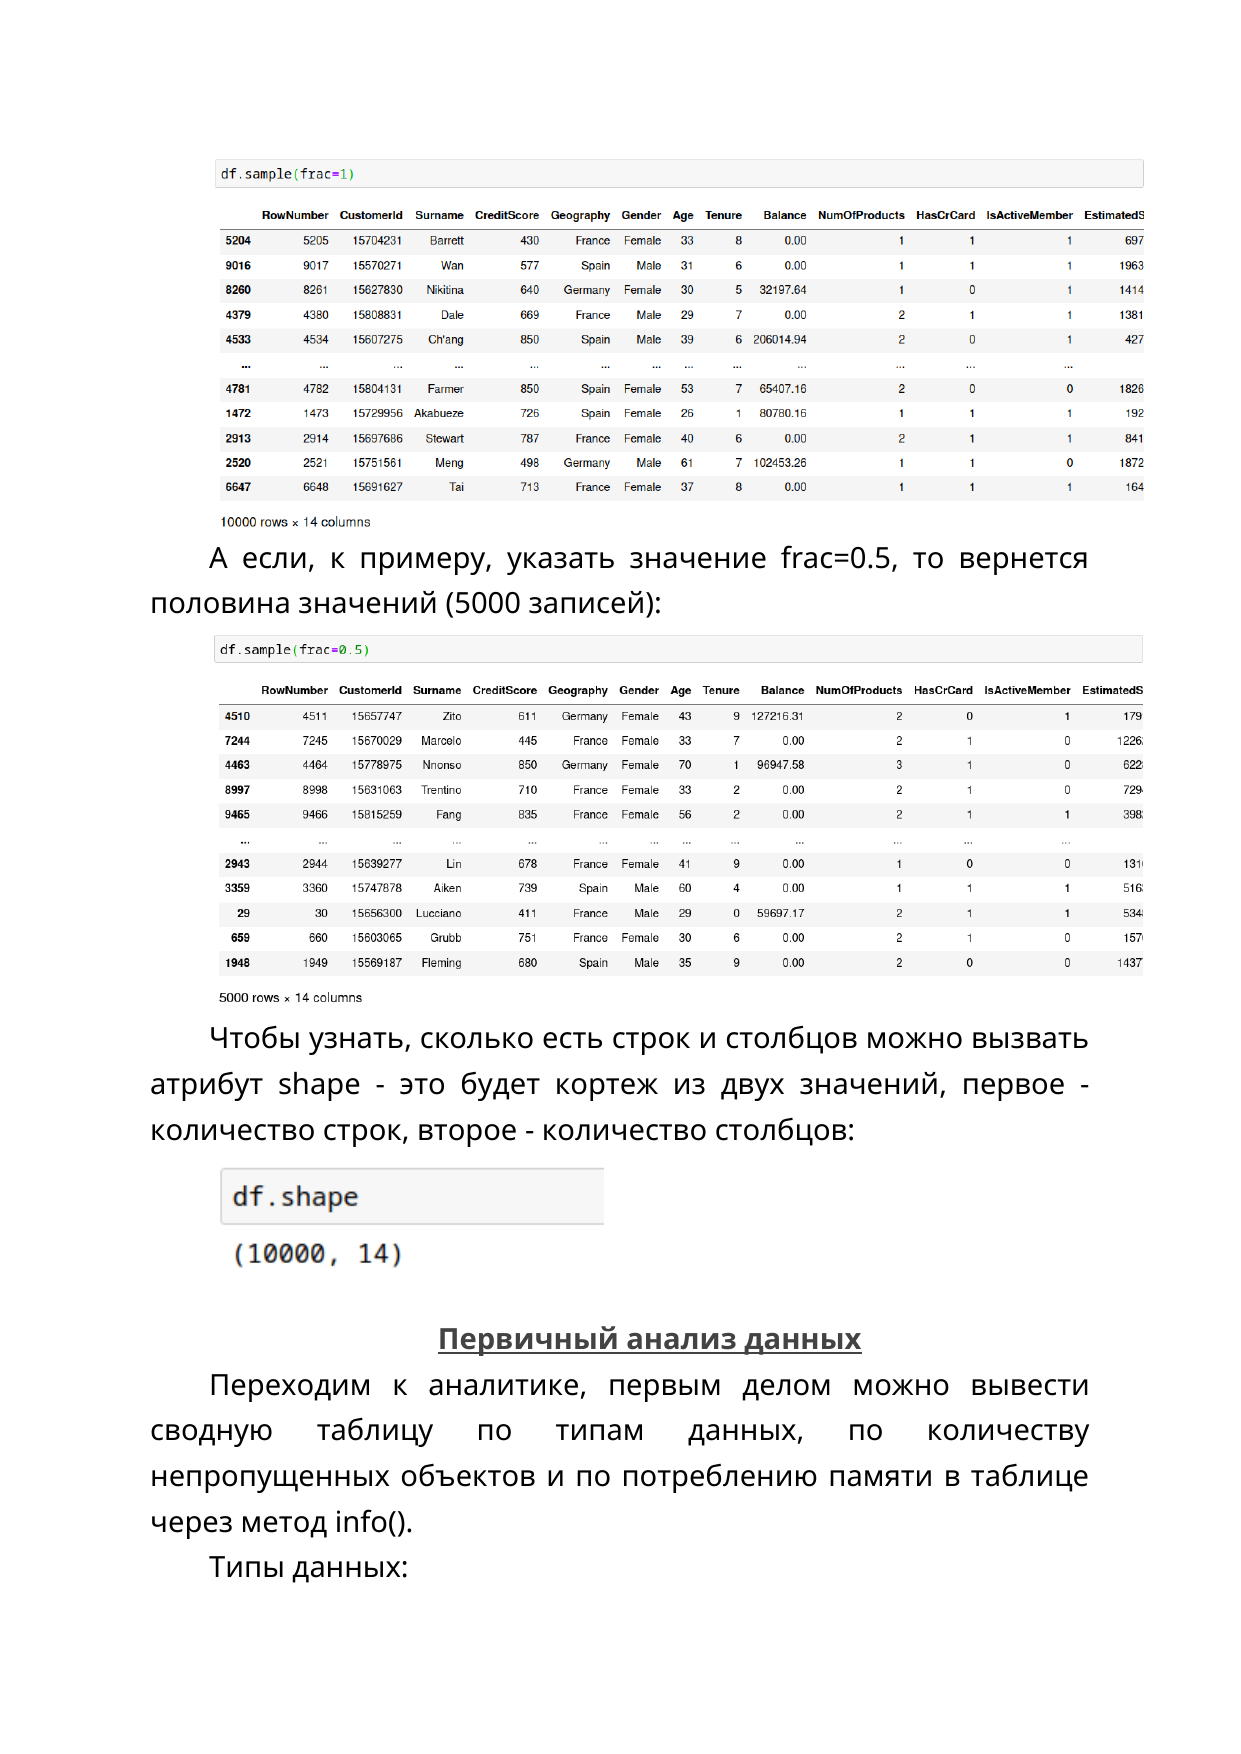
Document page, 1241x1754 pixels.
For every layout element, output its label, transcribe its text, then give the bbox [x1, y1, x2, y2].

picture [208, 628, 1150, 1012]
text А если, к примеру, указать значение frac=0.5, то вернется половина значений (5000 записей): [150, 537, 1090, 622]
picture [208, 150, 1150, 534]
text Типы данных: [150, 1546, 1090, 1586]
text Чтобы узнать, сколько есть строк и столбцов можно вызвать атрибут shape - это будет кортеж из двух значений, первое - количество строк, второе - количество столбцов: [150, 1018, 1090, 1149]
subtitle Первичный анализ данных [150, 1318, 1090, 1358]
picture [208, 1154, 605, 1282]
text Переходим к аналитике, первым делом можно вывести сводную таблицу по типам данных, по количеству непропущенных объектов и по потреблению памяти в таблице через метод info(). [150, 1364, 1090, 1541]
